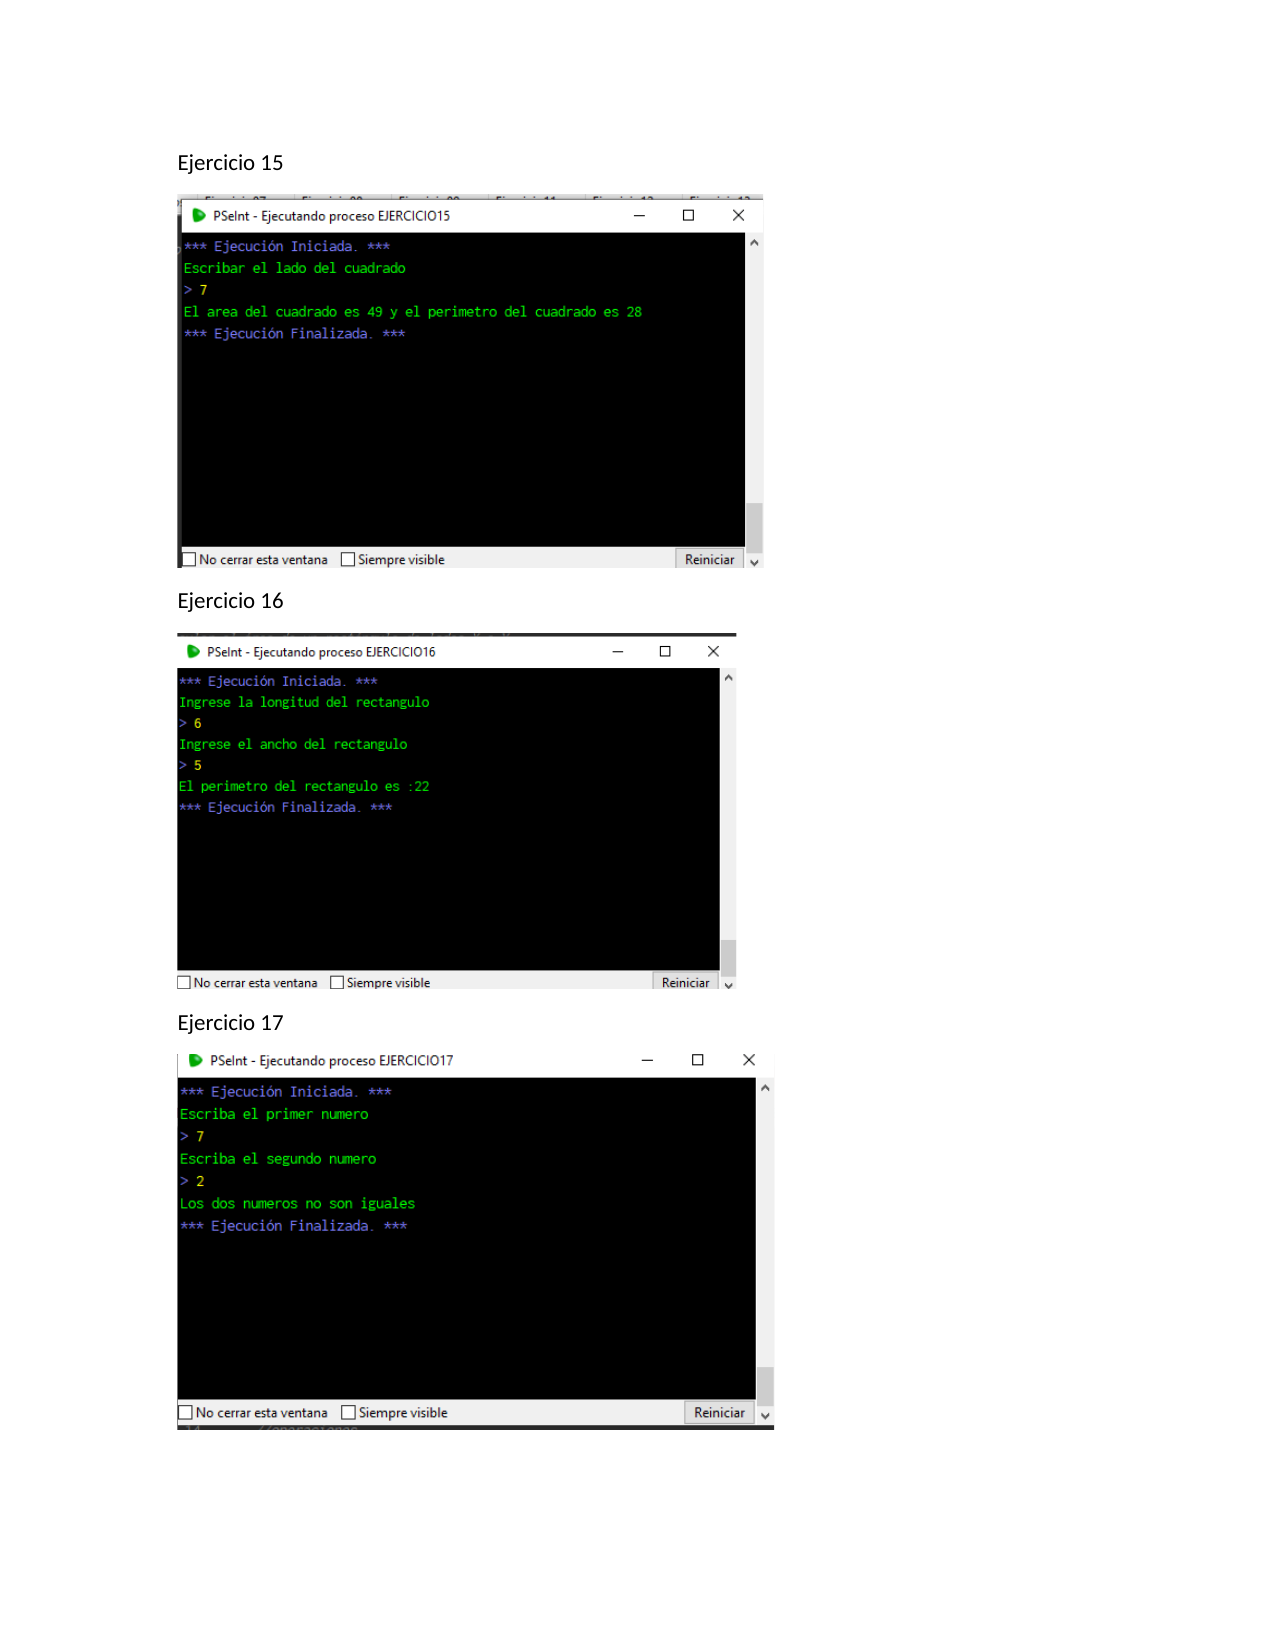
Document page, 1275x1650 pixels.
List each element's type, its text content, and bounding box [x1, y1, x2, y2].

picture [177, 633, 737, 989]
picture [177, 194, 764, 568]
text Ejercicio 15 [177, 148, 1098, 176]
text Ejercicio 16 [177, 586, 1098, 614]
picture [177, 1054, 775, 1430]
text Ejercicio 17 [177, 1008, 1098, 1036]
